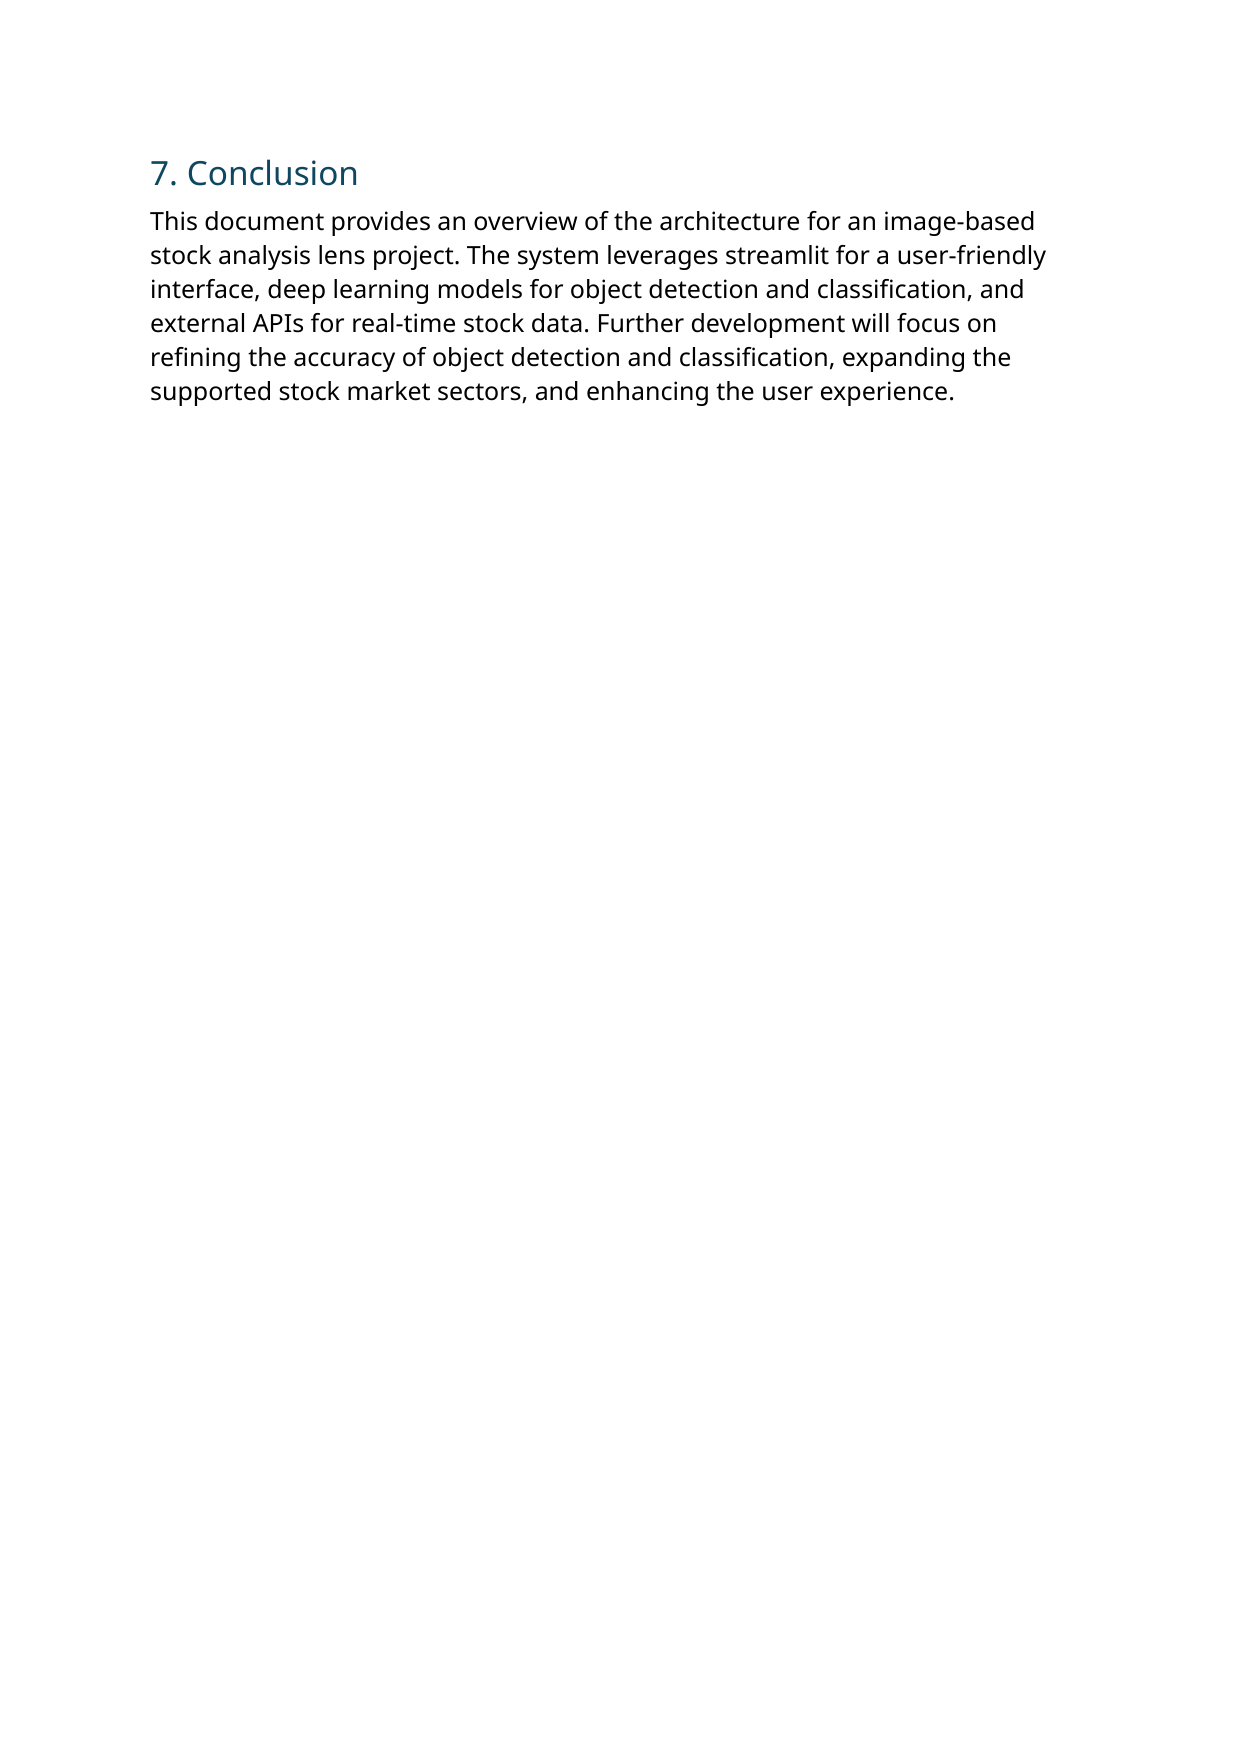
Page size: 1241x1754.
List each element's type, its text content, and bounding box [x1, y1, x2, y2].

subtitle 7. Conclusion [150, 150, 1090, 195]
text This document provides an overview of the architecture for an image-based stock analysis lens project. The system leverages streamlit for a user-friendly interface, deep learning models for object detection and classification, and external APIs for real-time stock data. Further development will focus on refining the accuracy of object detection and classification, expanding the supported stock market sectors, and enhancing the user experience. [150, 204, 1090, 408]
